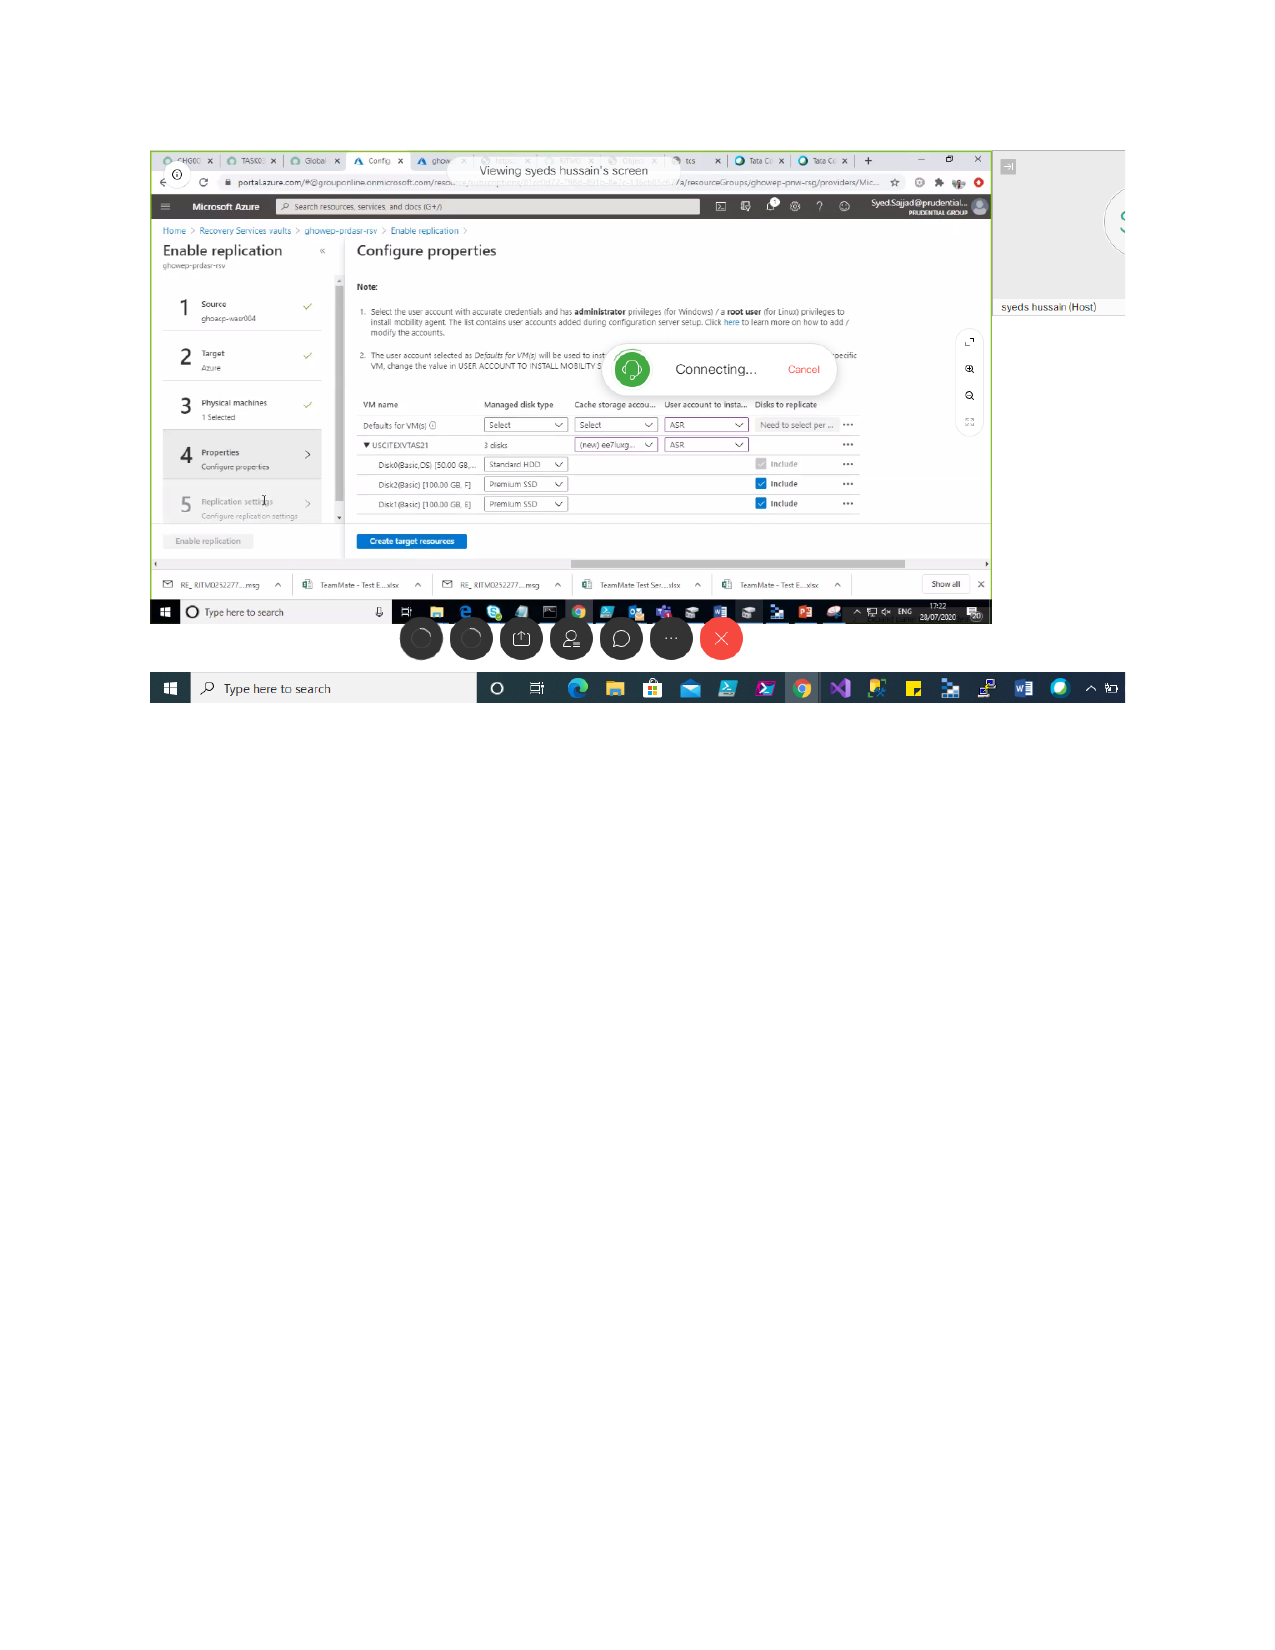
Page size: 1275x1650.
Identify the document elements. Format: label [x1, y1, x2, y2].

picture [150, 150, 1125, 703]
